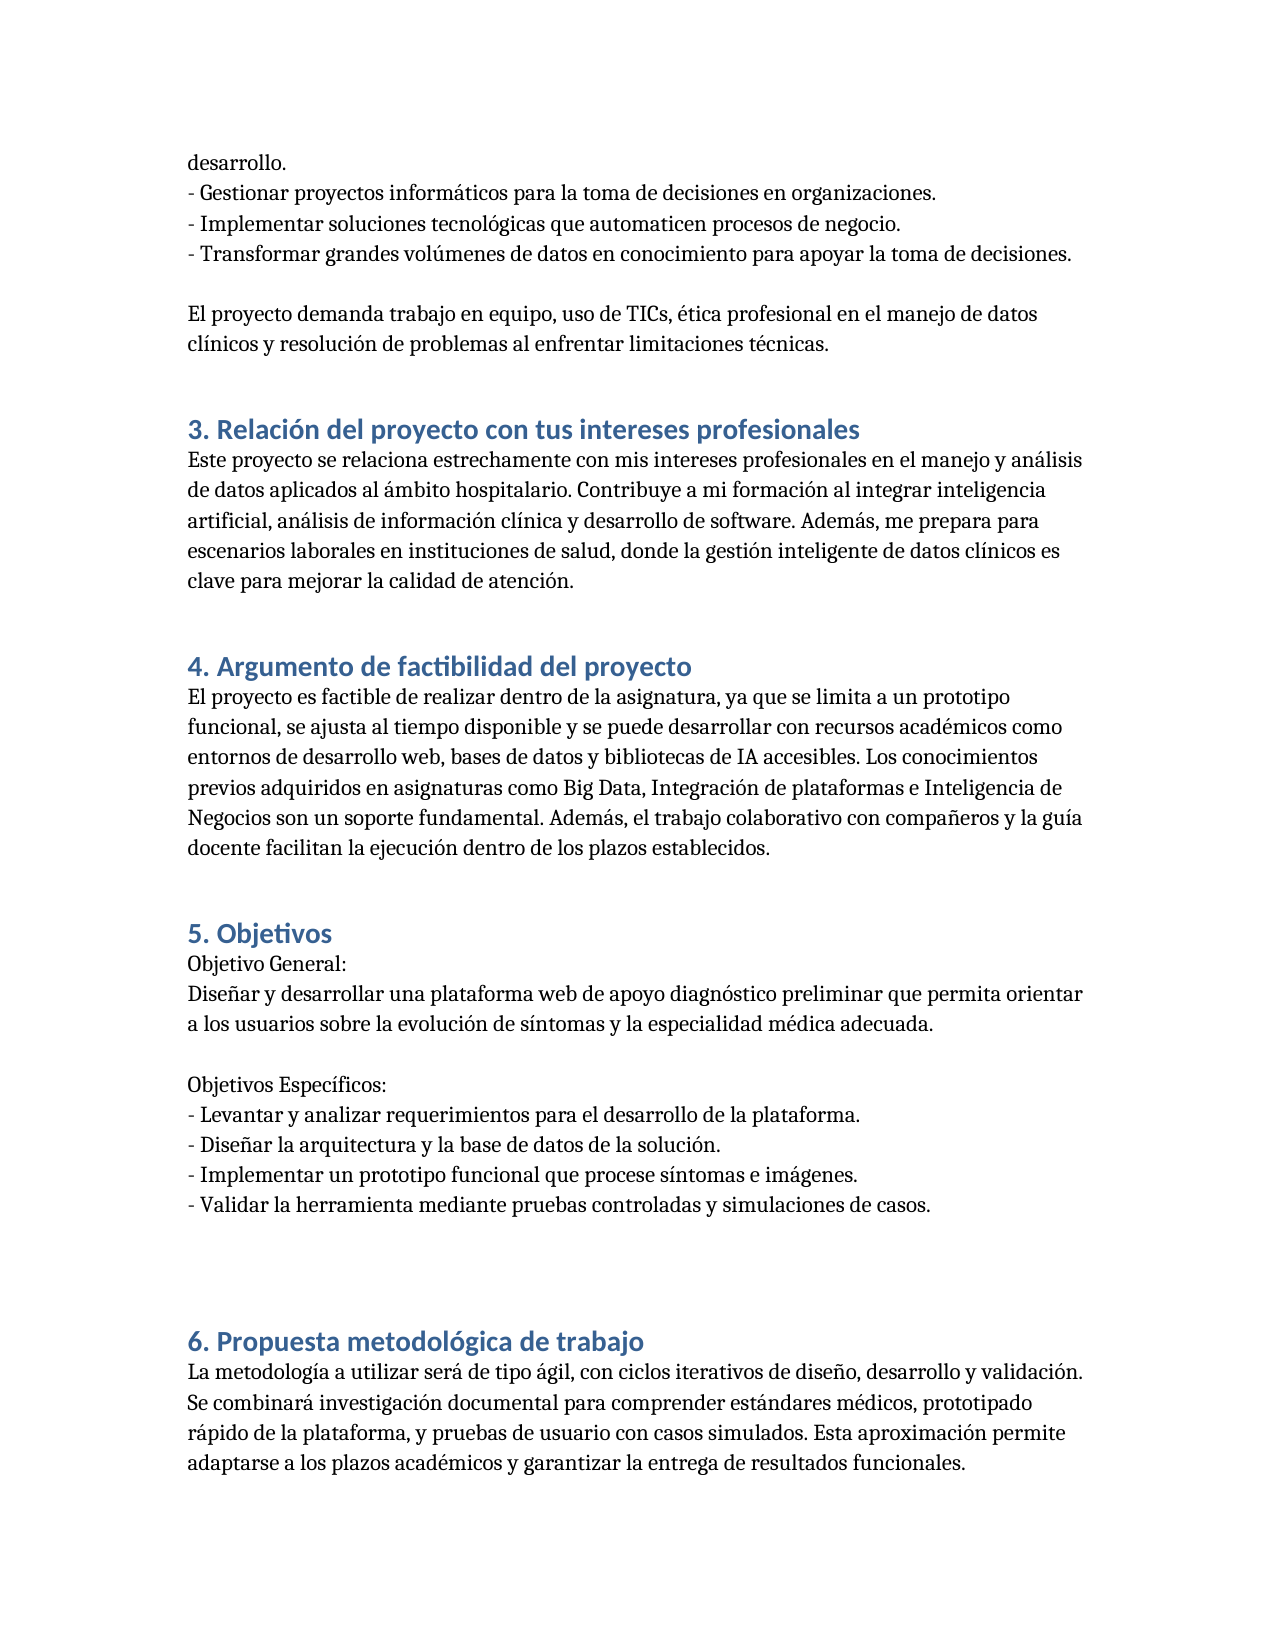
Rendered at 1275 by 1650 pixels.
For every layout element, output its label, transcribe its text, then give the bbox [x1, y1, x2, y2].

subtitle 3. Relación del proyecto con tus intereses profesionales [187, 411, 1087, 447]
subtitle 4. Argumento de factibilidad del proyecto [187, 648, 1087, 684]
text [187, 150, 1087, 358]
text El proyecto es factible de realizar dentro de la asignatura, ya que se limita a un prototipo funcional, se ajusta al tiempo disponible y se puede desarrollar con recursos académicos como entornos de desarrollo web, bases de datos y bibliotecas de IA accesibles. Los conocimientos previos adquiridos en asignaturas como Big Data, Integración de plataformas e Inteligencia de Negocios son un soporte fundamental. Además, el trabajo colaborativo con compañeros y la guía docente facilitan la ejecución dentro de los plazos establecidos. [187, 684, 1087, 861]
subtitle 5. Objetivos [187, 915, 1087, 951]
text Objetivo General: Diseñar y desarrollar una plataforma web de apoyo diagnóstico preliminar que permita orientar a los usuarios sobre la evolución de síntomas y la especialidad médica adecuada. Objetivos Específicos: - Levantar y analizar requerimientos para el desarrollo de la plataforma. - Diseñar la arquitectura y la base de datos de la solución. - Implementar un prototipo funcional que procese síntomas e imágenes. - Validar la herramienta mediante pruebas controladas y simulaciones de casos. [187, 951, 1087, 1219]
subtitle 6. Propuesta metodológica de trabajo [187, 1323, 1087, 1359]
text Este proyecto se relaciona estrechamente con mis intereses profesionales en el manejo y análisis de datos aplicados al ámbito hospitalario. Contribuye a mi formación al integrar inteligencia artificial, análisis de información clínica y desarrollo de software. Además, me prepara para escenarios laborales en instituciones de salud, donde la gestión inteligente de datos clínicos es clave para mejorar la calidad de atención. [187, 447, 1087, 594]
text La metodología a utilizar será de tipo ágil, con ciclos iterativos de diseño, desarrollo y validación. Se combinará investigación documental para comprender estándares médicos, prototipado rápido de la plataforma, y pruebas de usuario con casos simulados. Esta aproximación permite adaptarse a los plazos académicos y garantizar la entrega de resultados funcionales. [187, 1359, 1087, 1476]
